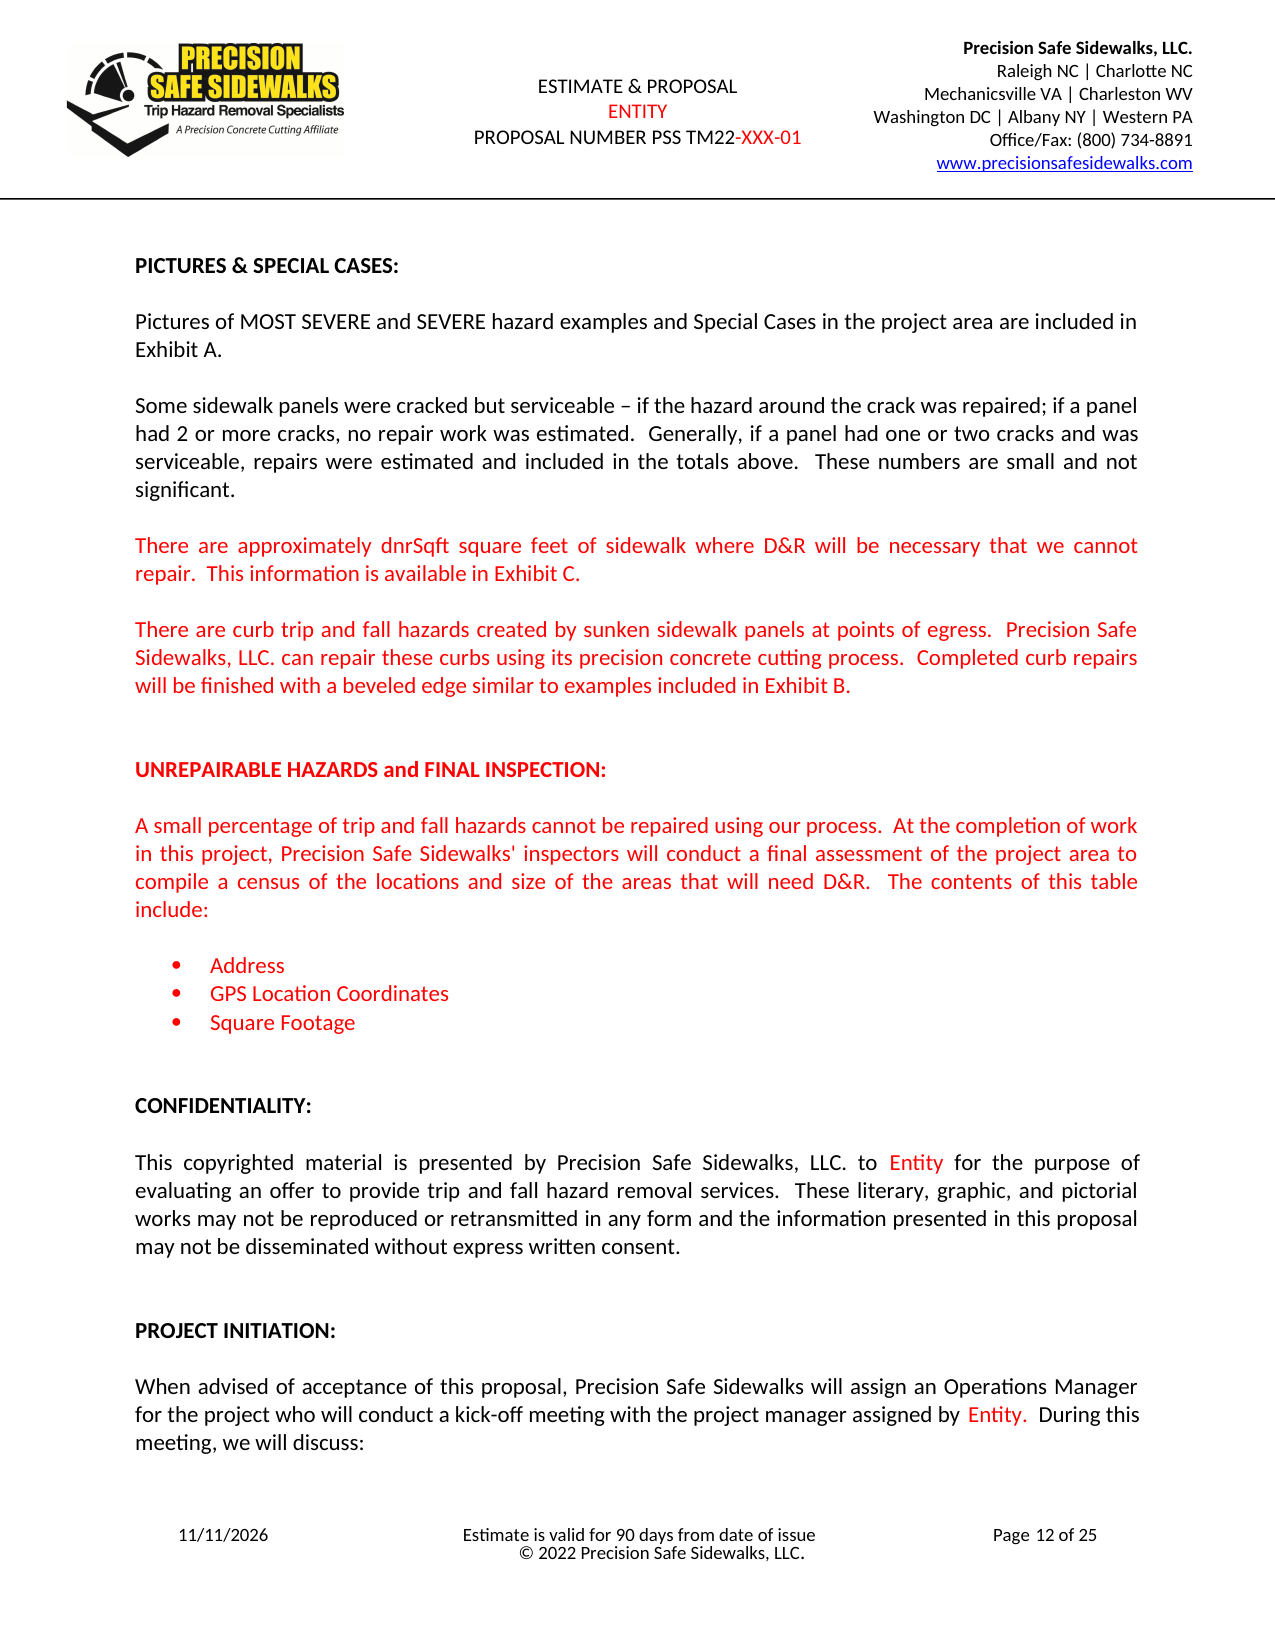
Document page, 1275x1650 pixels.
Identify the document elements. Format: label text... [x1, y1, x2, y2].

text CONFIDENTIALITY: [135, 1092, 1140, 1120]
text Some sidewalk panels were cracked but serviceable – if the hazard around the crack was repaired; if a panel had 2 or more cracks, no repair work was estimated. Generally, if a panel had one or two cracks and was serviceable, repairs were estimated and included in the totals above. These numbers are small and not significant. [135, 391, 1140, 503]
text When advised of acceptance of this proposal, Precision Safe Sidewalks will assign an Operations Manager for the project who will conduct a kick-off meeting with the project manager assigned by Entity. During this meeting, we will discuss: [135, 1372, 1140, 1456]
list Square Footage [172, 1008, 1140, 1036]
text UNREPAIRABLE HAZARDS and FINAL INSPECTION: [135, 755, 1140, 783]
list Address [172, 952, 1140, 979]
text There are approximately dnrSqft square feet of sidewalk where D&R will be necessary that we cannot repair. This information is available in Exhibit C. [135, 531, 1140, 587]
text PROJECT INITIATION: [135, 1316, 1140, 1344]
picture [66, 43, 344, 157]
text PICTURES & SPECIAL CASES: [135, 251, 1140, 279]
text A small percentage of trip and fall hazards cannot be repaired using our process. At the completion of work in this project, Precision Safe Sidewalks' inspectors will conduct a final assessment of the project area to compile a census of the locations and size of the areas that will need D&R. The contents of this table include: [135, 811, 1140, 923]
text There are curb trip and fall hazards created by sunken sidewalk panels at points of egress. Precision Safe Sidewalks, LLC. can repair these curbs using its precision concrete cutting process. Completed curb repairs will be finished with a beveled edge similar to examples included in Exhibit B. [135, 615, 1140, 699]
list GPS Location Coordinates [172, 979, 1140, 1008]
text This copyrighted material is presented by Precision Safe Sidewalks, LLC. to Entity for the purpose of evaluating an offer to provide trip and fall hazard removal services. These literary, graphic, and pictorial works may not be reproduced or retransmitted in any form and the information presented in this proposal may not be disseminated without express written consent. [135, 1148, 1140, 1260]
text Pictures of MOST SEVERE and SEVERE hazard examples and Special Cases in the project area are included in Exhibit A. [135, 307, 1140, 363]
